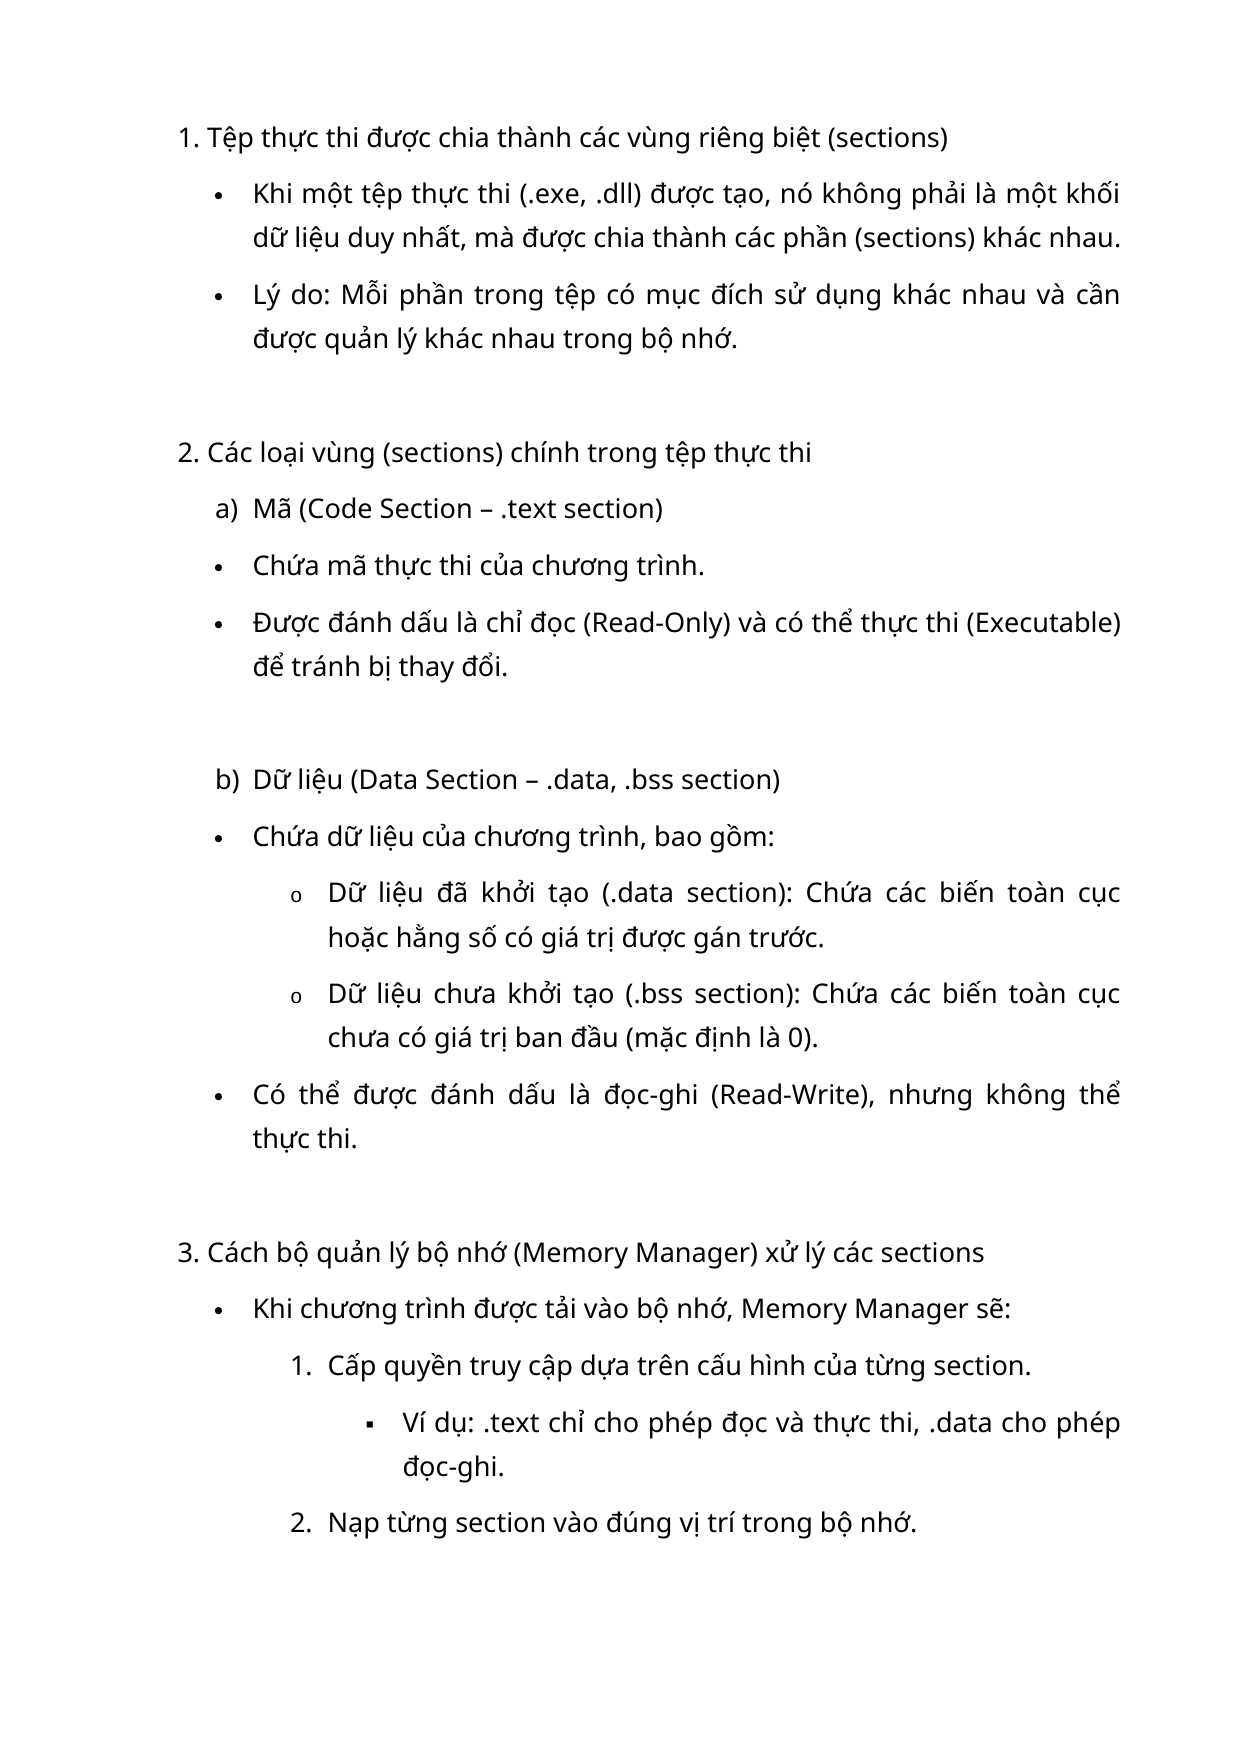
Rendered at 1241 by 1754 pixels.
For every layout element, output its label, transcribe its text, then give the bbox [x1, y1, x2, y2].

list Dữ liệu đã khởi tạo (.data section): Chứa các biến toàn cục hoặc hằng số có giá trị được gán trước. [290, 874, 1122, 955]
text 3. Cách bộ quản lý bộ nhớ (Memory Manager) xử lý các sections [177, 1233, 1122, 1270]
text 2. Các loại vùng (sections) chính trong tệp thực thi [177, 433, 1122, 470]
text 1. Tệp thực thi được chia thành các vùng riêng biệt (sections) [177, 118, 1122, 155]
list Khi chương trình được tải vào bộ nhớ, Memory Manager sẽ: [215, 1290, 1122, 1327]
list Mã (Code Section – .text section) [215, 490, 1122, 527]
list Dữ liệu (Data Section – .data, .bss section) [215, 761, 1122, 797]
list Nạp từng section vào đúng vị trí trong bộ nhớ. [290, 1504, 1122, 1541]
list Được đánh dấu là chỉ đọc (Read-Only) và có thể thực thi (Executable) để tránh bị thay đổi. [215, 603, 1122, 684]
list Lý do: Mỗi phần trong tệp có mục đích sử dụng khác nhau và cần được quản lý khác nhau trong bộ nhớ. [215, 276, 1122, 357]
list Dữ liệu chưa khởi tạo (.bss section): Chứa các biến toàn cục chưa có giá trị ban đầu (mặc định là 0). [290, 975, 1122, 1056]
list Có thể được đánh dấu là đọc-ghi (Read-Write), nhưng không thể thực thi. [215, 1076, 1122, 1157]
list Cấp quyền truy cập dựa trên cấu hình của từng section. [290, 1346, 1122, 1383]
list Chứa mã thực thi của chương trình. [215, 546, 1122, 583]
list Khi một tệp thực thi (.exe, .dll) được tạo, nó không phải là một khối dữ liệu duy nhất, mà được chia thành các phần (sections) khác nhau. [215, 175, 1122, 256]
list Chứa dữ liệu của chương trình, bao gồm: [215, 817, 1122, 854]
list Ví dụ: .text chỉ cho phép đọc và thực thi, .data cho phép đọc-ghi. [365, 1403, 1122, 1484]
